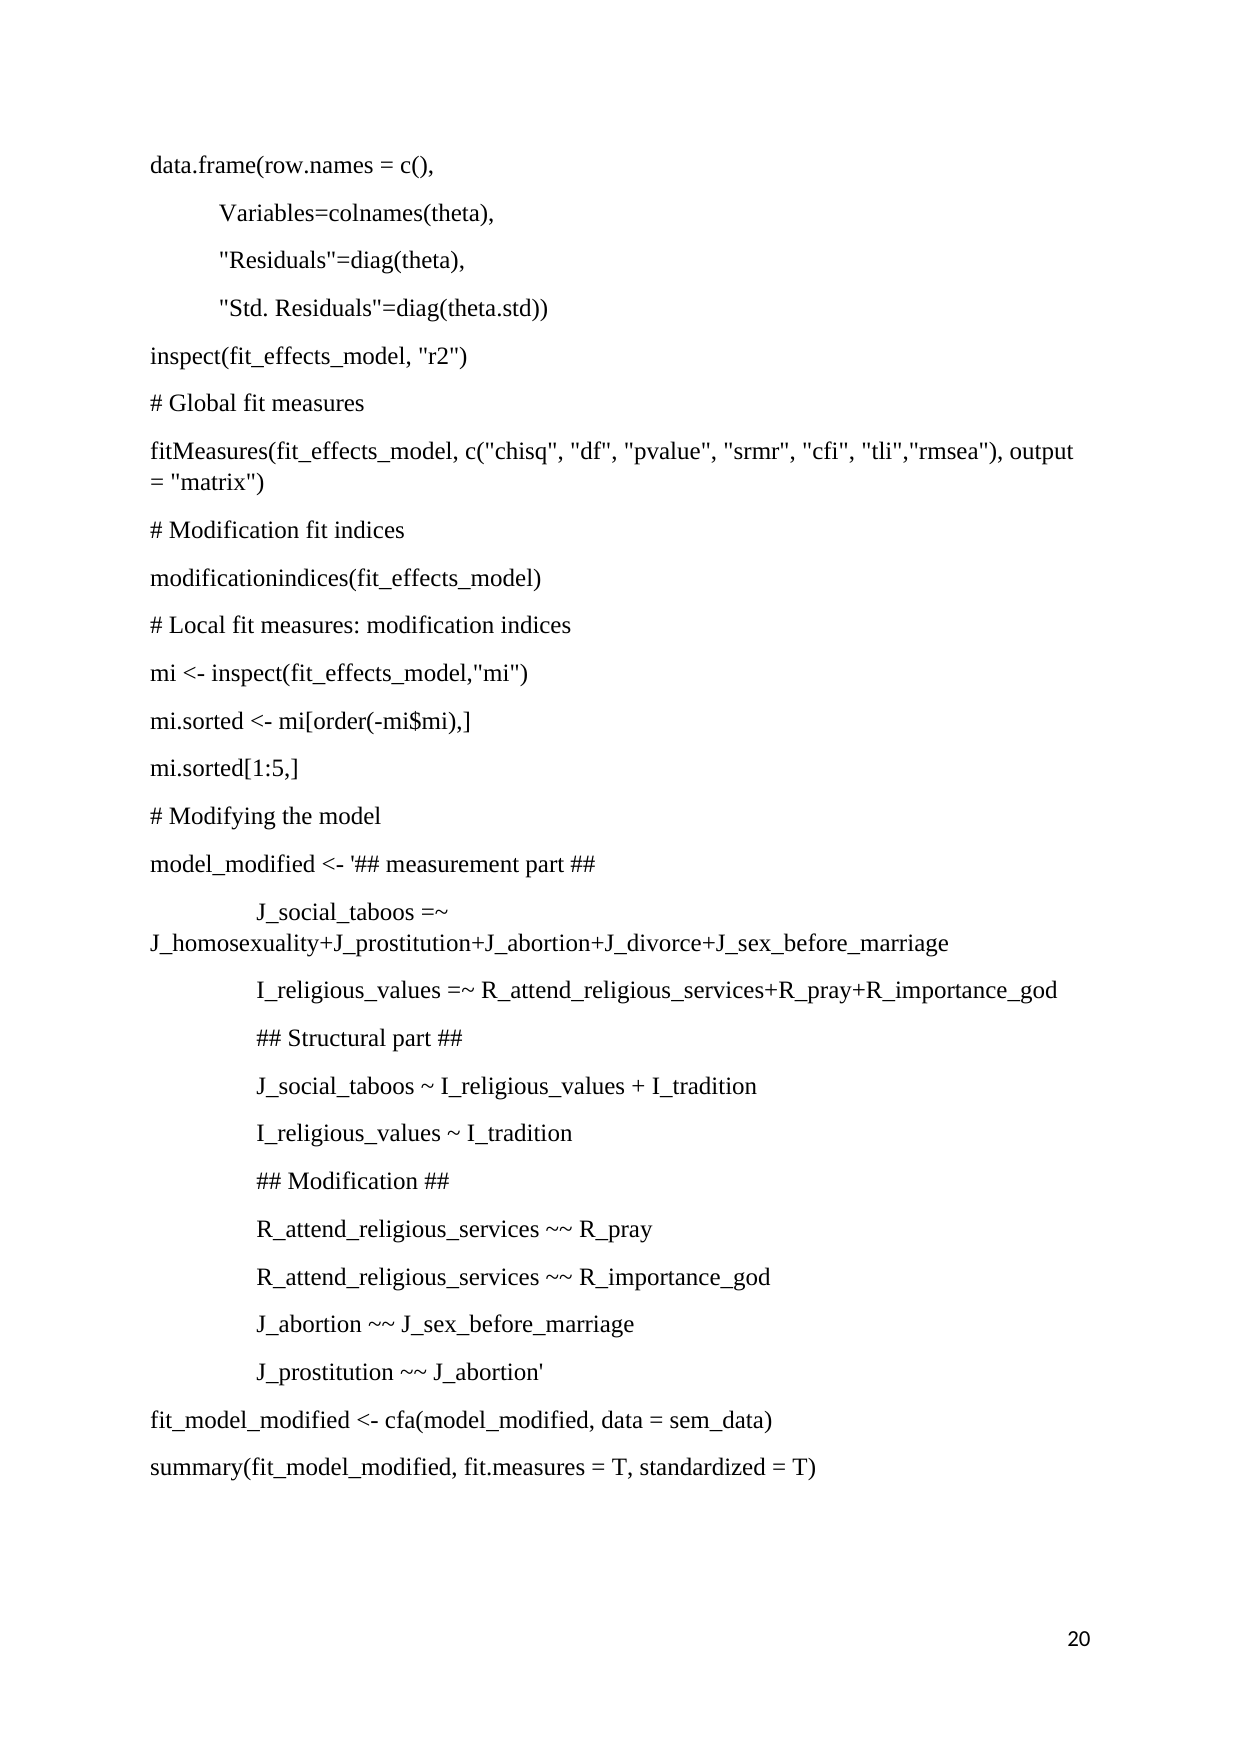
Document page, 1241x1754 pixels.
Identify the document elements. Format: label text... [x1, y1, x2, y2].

text J_social_taboos =~ J_homosexuality+J_prostitution+J_abortion+J_divorce+J_sex_before_marriage [150, 897, 1090, 956]
text mi.sorted[1:5,] [150, 753, 1090, 782]
text R_attend_religious_services ~~ R_importance_god [150, 1262, 1090, 1290]
text fit_model_modified <- cfa(model_modified, data = sem_data) [150, 1405, 1090, 1433]
text I_religious_values ~ I_tradition [150, 1118, 1090, 1147]
text I_religious_values =~ R_attend_religious_services+R_pray+R_importance_god [150, 975, 1090, 1004]
text # Local fit measures: modification indices [150, 610, 1090, 639]
text Variables=colnames(theta), [150, 198, 1090, 226]
text data.frame(row.names = c(), [150, 150, 1090, 179]
text modificationindices(fit_effects_model) [150, 563, 1090, 591]
text J_prostitution ~~ J_abortion' [150, 1357, 1090, 1386]
text mi.sorted <- mi[order(-mi$mi),] [150, 706, 1090, 734]
text "Std. Residuals"=diag(theta.std)) [150, 293, 1090, 322]
text R_attend_religious_services ~~ R_pray [150, 1214, 1090, 1243]
text ## Structural part ## [150, 1023, 1090, 1052]
text mi <- inspect(fit_effects_model,"mi") [150, 658, 1090, 687]
text ## Modification ## [150, 1166, 1090, 1195]
text # Global fit measures [150, 388, 1090, 417]
text fitMeasures(fit_effects_model, c("chisq", "df", "pvalue", "srmr", "cfi", "tli","rmsea"), output = "matrix") [150, 436, 1090, 496]
text J_abortion ~~ J_sex_before_marriage [150, 1309, 1090, 1338]
text # Modifying the model [150, 801, 1090, 830]
text J_social_taboos ~ I_religious_values + I_tradition [150, 1071, 1090, 1099]
text # Modification fit indices [150, 515, 1090, 544]
text model_modified <- '## measurement part ## [150, 849, 1090, 878]
text summary(fit_model_modified, fit.measures = T, standardized = T) [150, 1452, 1090, 1481]
text inspect(fit_effects_model, "r2") [150, 341, 1090, 369]
text "Residuals"=diag(theta), [150, 245, 1090, 274]
